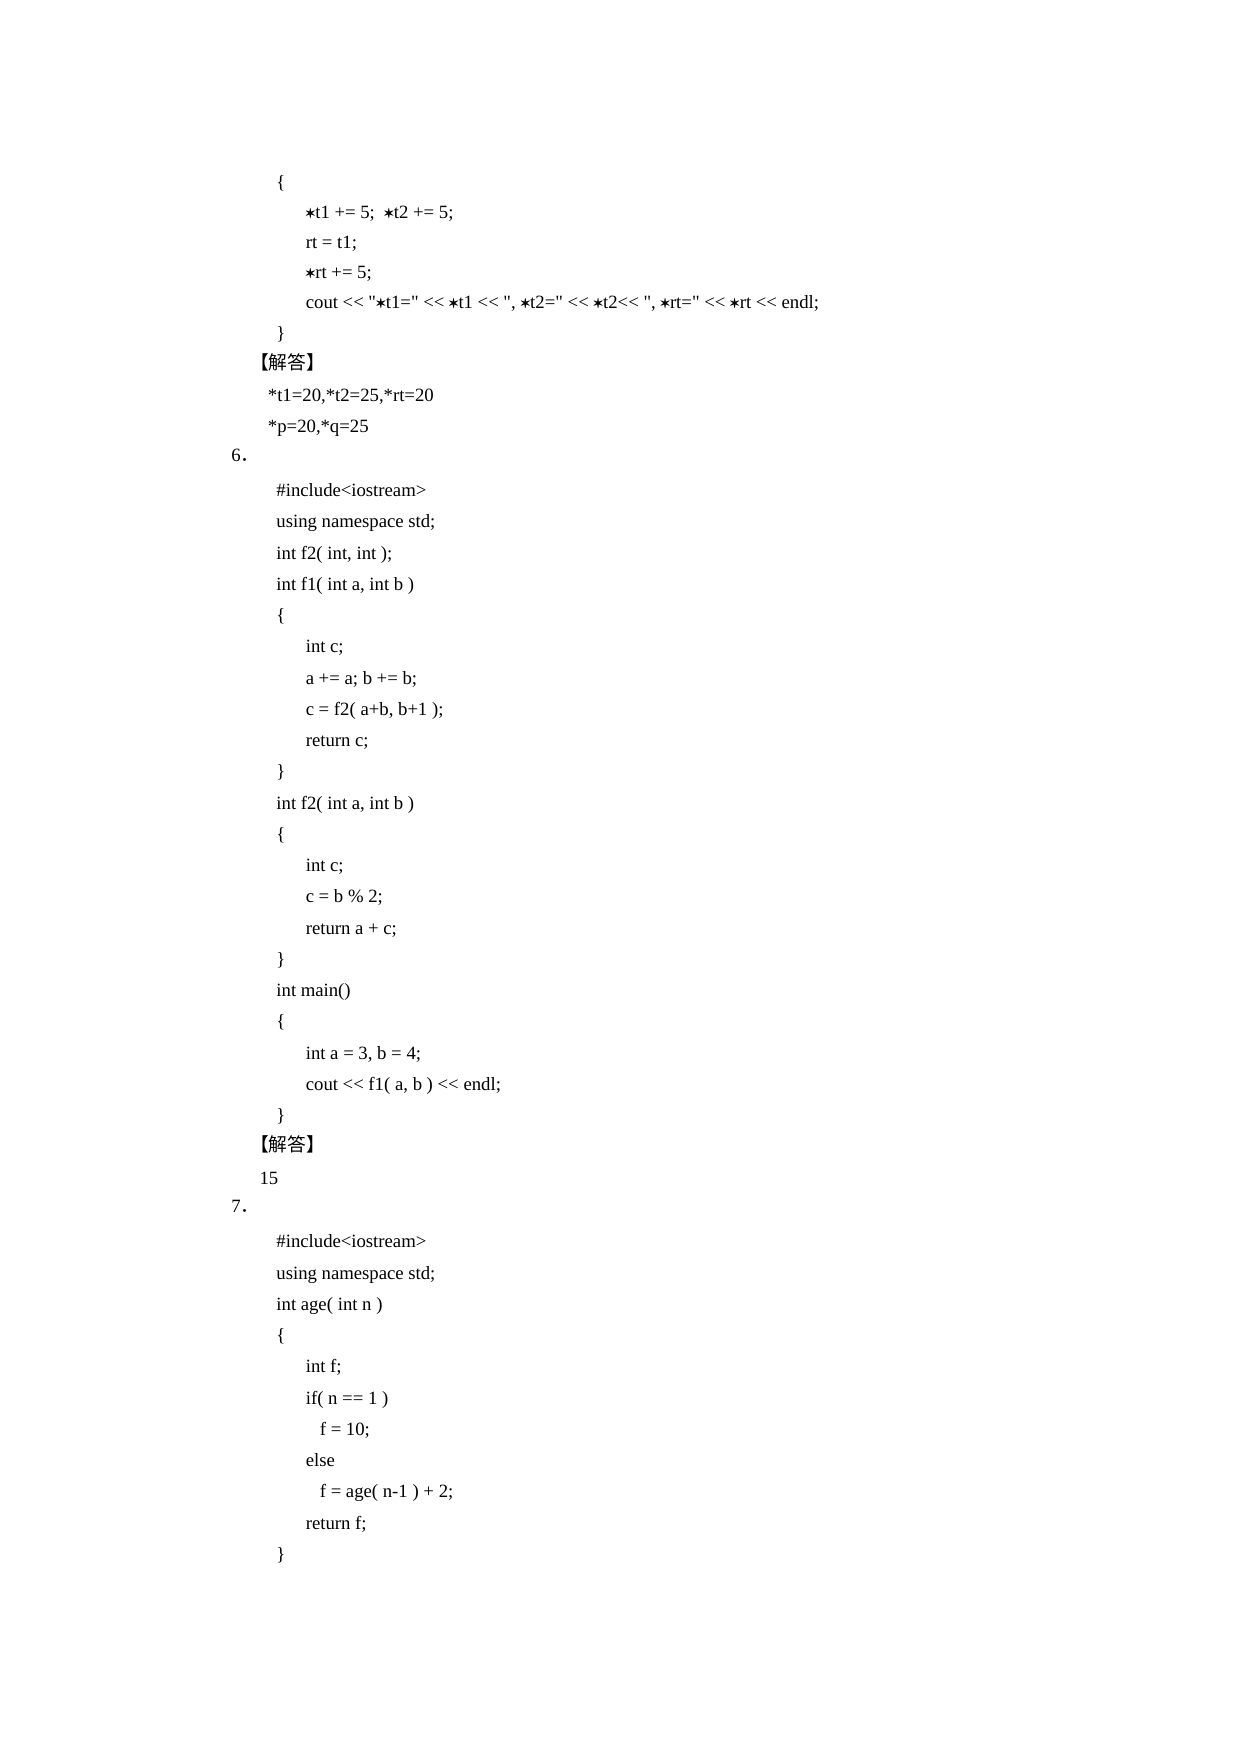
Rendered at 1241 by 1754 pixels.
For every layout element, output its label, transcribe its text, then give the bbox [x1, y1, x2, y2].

text return a + c; [187, 907, 1053, 938]
text rt += 5; [187, 253, 1053, 283]
text int c; [187, 626, 1053, 657]
text } [187, 938, 1053, 969]
text return f; [187, 1502, 1053, 1533]
text } [187, 1533, 1053, 1564]
text using namespace std; [187, 1252, 1053, 1283]
text int main() [187, 969, 1053, 1001]
text int f2( int, int ); [187, 532, 1053, 563]
text { [187, 594, 1053, 626]
text 【解答】 [231, 1126, 1053, 1157]
text int f2( int a, int b ) [187, 782, 1053, 813]
text return c; [187, 719, 1053, 751]
text } [187, 751, 1053, 782]
text f = 10; [187, 1408, 1053, 1439]
text t1 += 5; t2 += 5; [187, 192, 1053, 222]
text else [187, 1439, 1053, 1471]
text } [187, 1094, 1053, 1126]
text { [187, 162, 1053, 192]
text c = b % 2; [187, 876, 1053, 907]
text #include<iostream> [187, 1221, 1053, 1252]
text { [187, 1001, 1053, 1032]
text #include<iostream> [187, 469, 1053, 501]
text c = f2( a+b, b+1 ); [187, 688, 1053, 719]
text int f; [187, 1346, 1053, 1377]
text cout << "t1=" << t1 << ", t2=" << t2<< ", rt=" << rt << endl; [187, 283, 1053, 313]
text *p=20,*q=25 [231, 406, 1053, 437]
text int f1( int a, int b ) [187, 563, 1053, 594]
text int a = 3, b = 4; [187, 1032, 1053, 1063]
text if( n == 1 ) [187, 1377, 1053, 1408]
text cout << f1( a, b ) << endl; [187, 1063, 1053, 1094]
text using namespace std; [187, 501, 1053, 532]
text 7． [187, 1188, 1053, 1221]
text 6． [187, 437, 1053, 469]
text 【解答】 [231, 343, 1053, 374]
text a += a; b += b; [187, 657, 1053, 688]
text { [187, 1314, 1053, 1346]
text rt = t1; [187, 222, 1053, 253]
text *t1=20,*t2=25,*rt=20 [231, 374, 1053, 406]
text 15 [231, 1157, 1053, 1188]
text } [187, 313, 1053, 343]
text { [187, 813, 1053, 844]
text f = age( n-1 ) + 2; [187, 1471, 1053, 1502]
text int age( int n ) [187, 1283, 1053, 1314]
text int c; [187, 844, 1053, 876]
